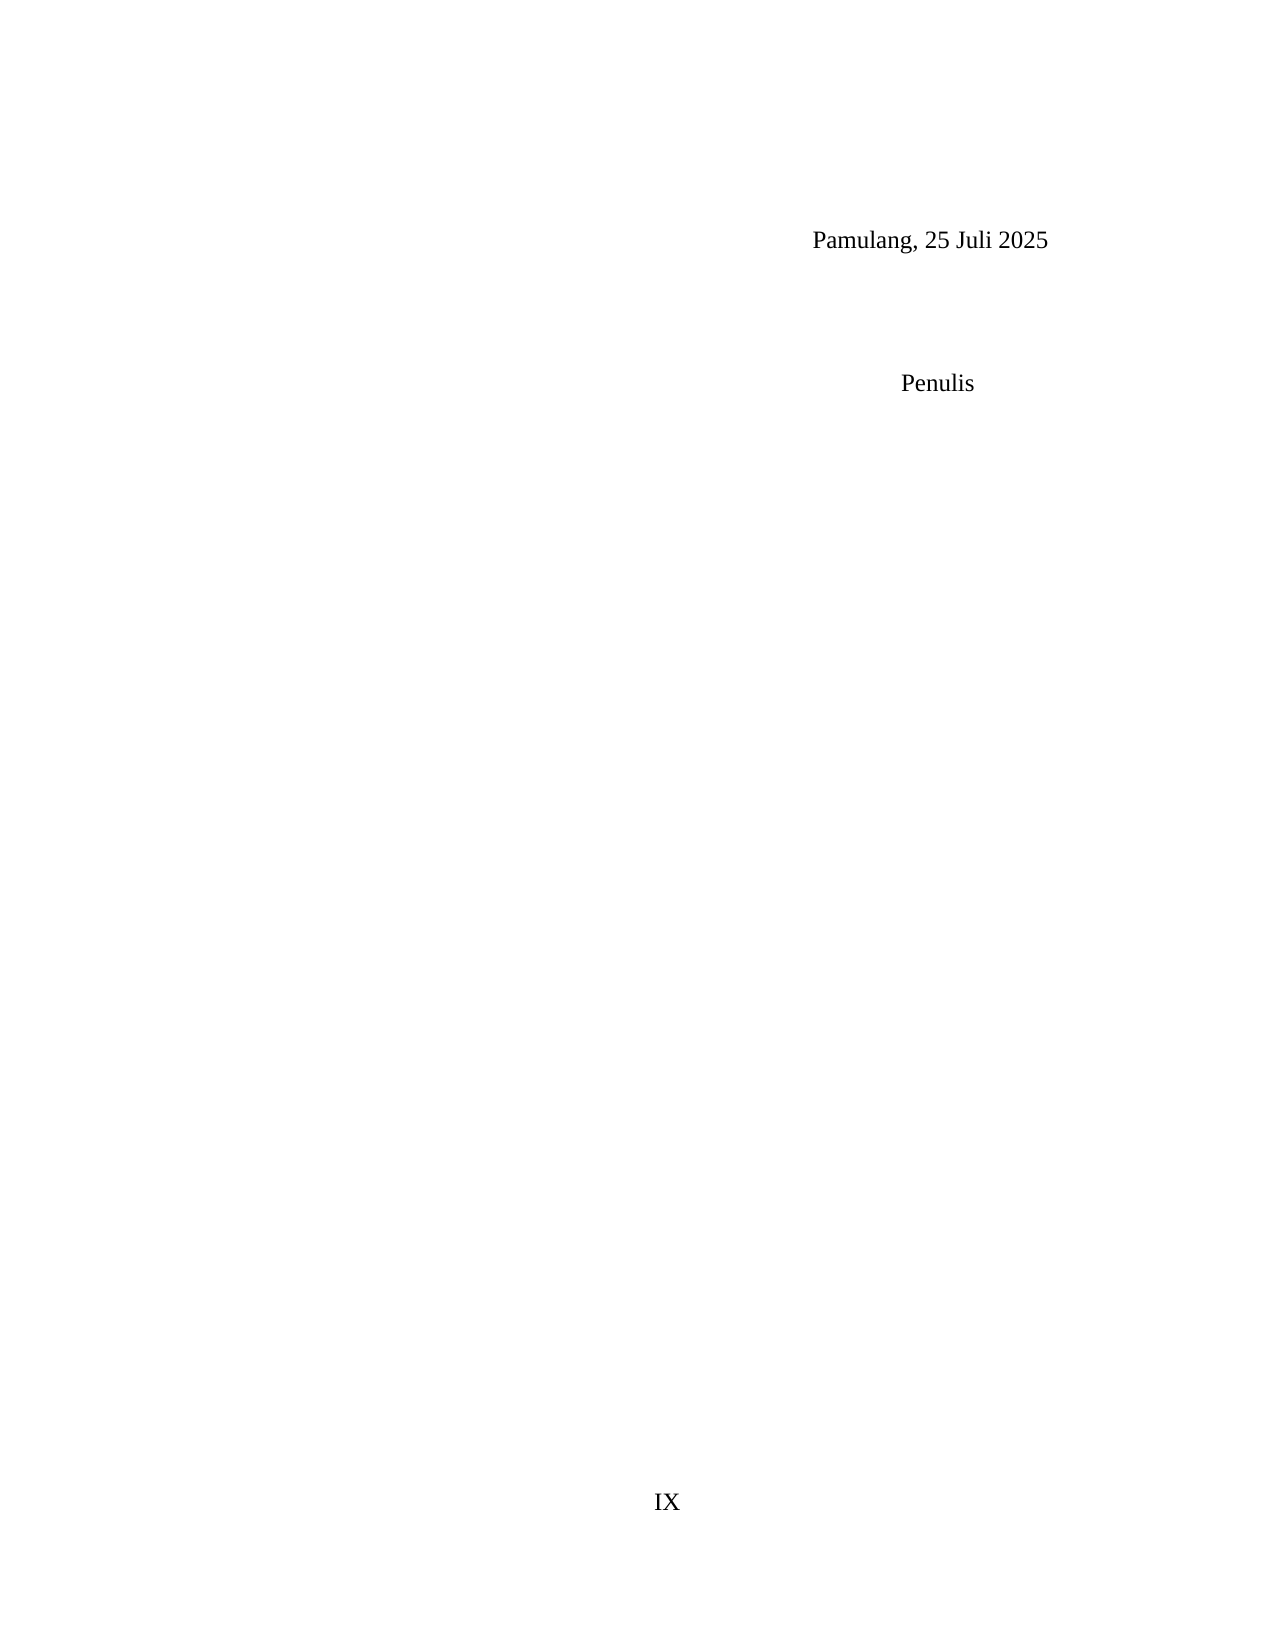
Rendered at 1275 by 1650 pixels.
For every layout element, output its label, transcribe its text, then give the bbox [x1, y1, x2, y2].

text Penulis [901, 368, 1098, 397]
text Pamulang, 25 Juli 2025 [812, 225, 1098, 254]
